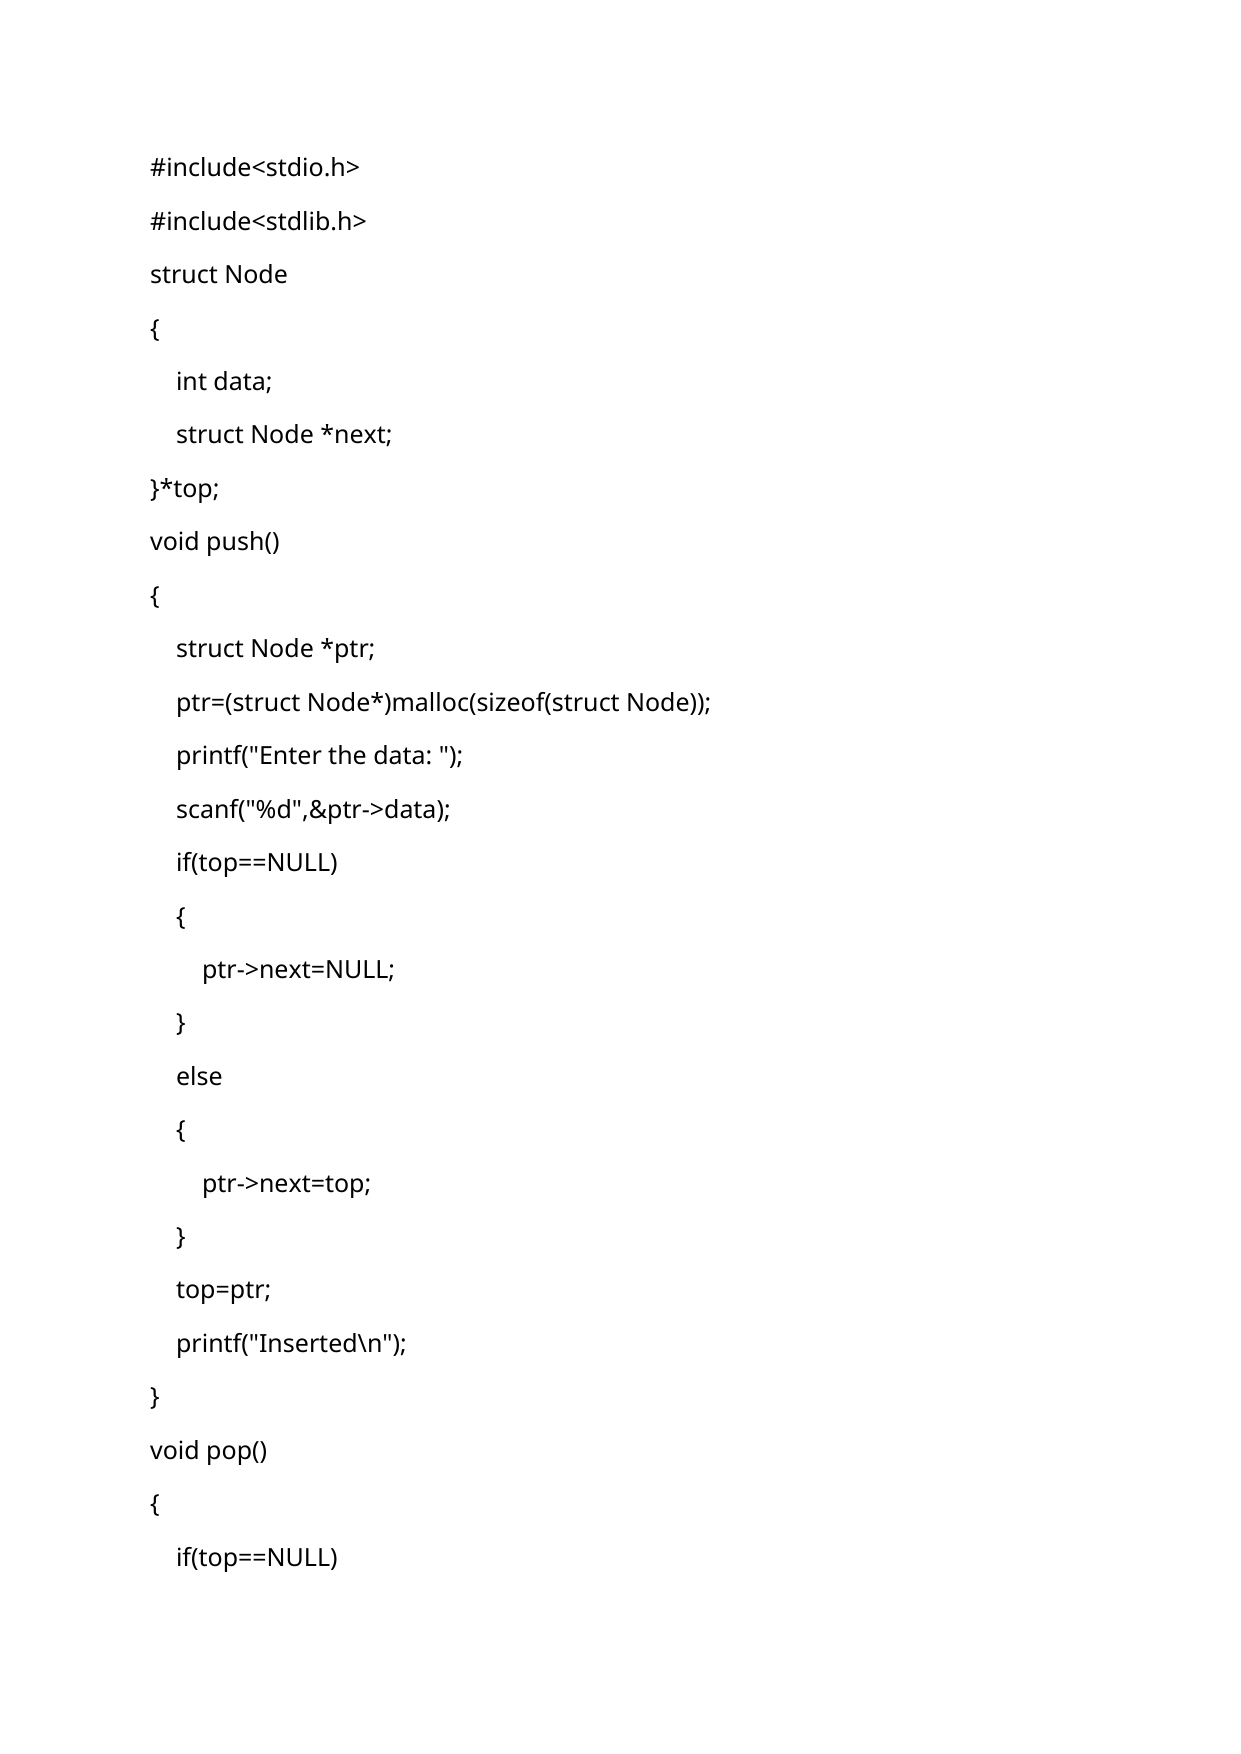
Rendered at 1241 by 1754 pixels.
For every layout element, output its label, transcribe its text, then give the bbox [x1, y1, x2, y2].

text struct Node *ptr; [150, 631, 1090, 665]
text top=ptr; [150, 1272, 1090, 1306]
text { [150, 1112, 1090, 1146]
text }*top; [150, 471, 1090, 505]
text struct Node *next; [150, 417, 1090, 451]
text if(top==NULL) [150, 845, 1090, 879]
text int data; [150, 364, 1090, 398]
text { [150, 577, 1090, 612]
text } [150, 1219, 1090, 1253]
text #include<stdlib.h> [150, 203, 1090, 237]
text printf("Inserted\n"); [150, 1326, 1090, 1360]
text scanf("%d",&ptr->data); [150, 791, 1090, 825]
text { [150, 310, 1090, 344]
text struct Node [150, 257, 1090, 291]
text else [150, 1058, 1090, 1092]
text void push() [150, 524, 1090, 558]
text { [150, 898, 1090, 932]
text ptr=(struct Node*)malloc(sizeof(struct Node)); [150, 684, 1090, 718]
text } [150, 1379, 1090, 1413]
text printf("Enter the data: "); [150, 738, 1090, 772]
text ptr->next=top; [150, 1165, 1090, 1199]
text if(top==NULL) [150, 1539, 1090, 1573]
text #include<stdio.h> [150, 150, 1090, 184]
text ptr->next=NULL; [150, 952, 1090, 986]
text } [150, 1005, 1090, 1039]
text { [150, 1486, 1090, 1520]
text void pop() [150, 1432, 1090, 1467]
